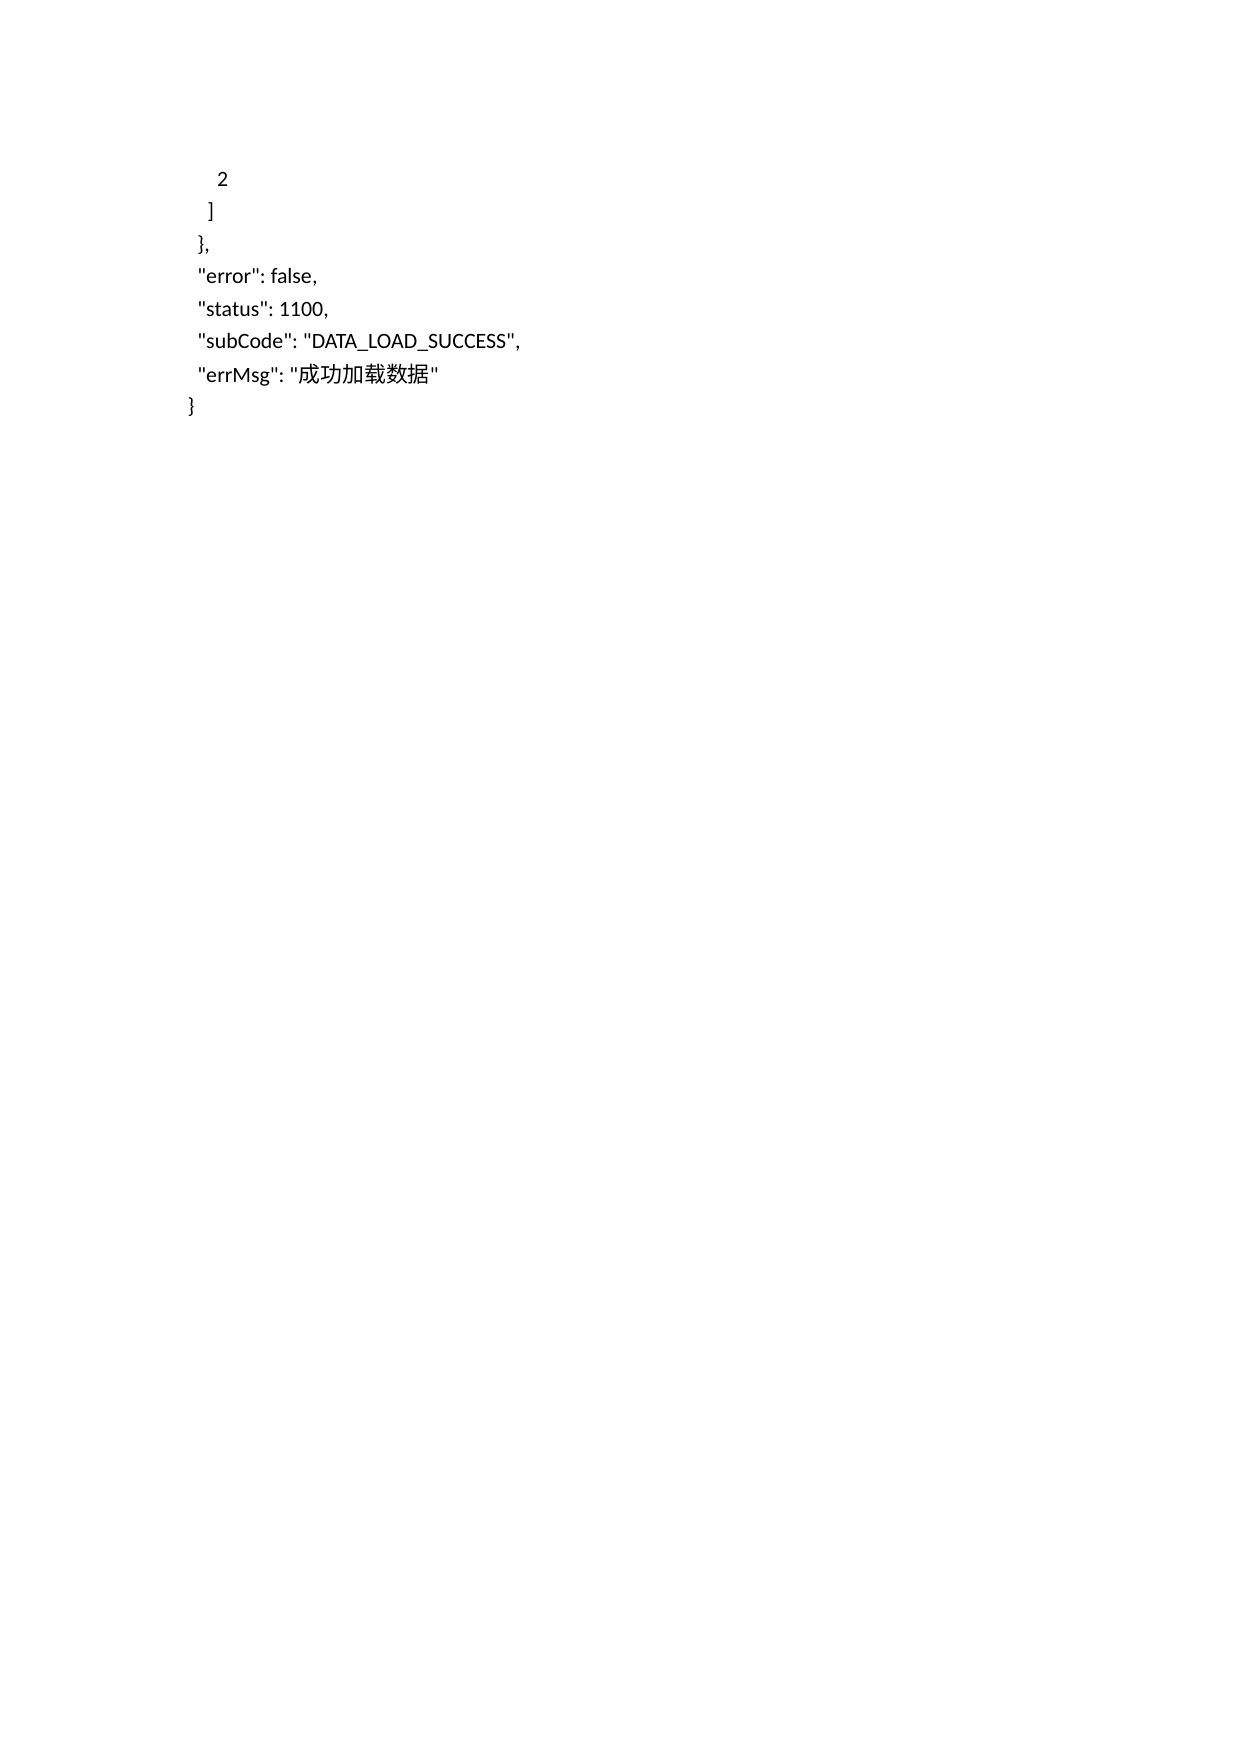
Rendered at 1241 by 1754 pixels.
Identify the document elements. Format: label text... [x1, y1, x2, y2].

text "status": 1100, [187, 292, 1053, 324]
text 2 [187, 162, 1053, 194]
text ] [187, 194, 1053, 227]
text "error": false, [187, 259, 1053, 292]
text "errMsg": "成功加载数据" [187, 357, 1053, 389]
text } [187, 389, 1053, 422]
text }, [187, 227, 1053, 259]
text "subCode": "DATA_LOAD_SUCCESS", [187, 324, 1053, 357]
